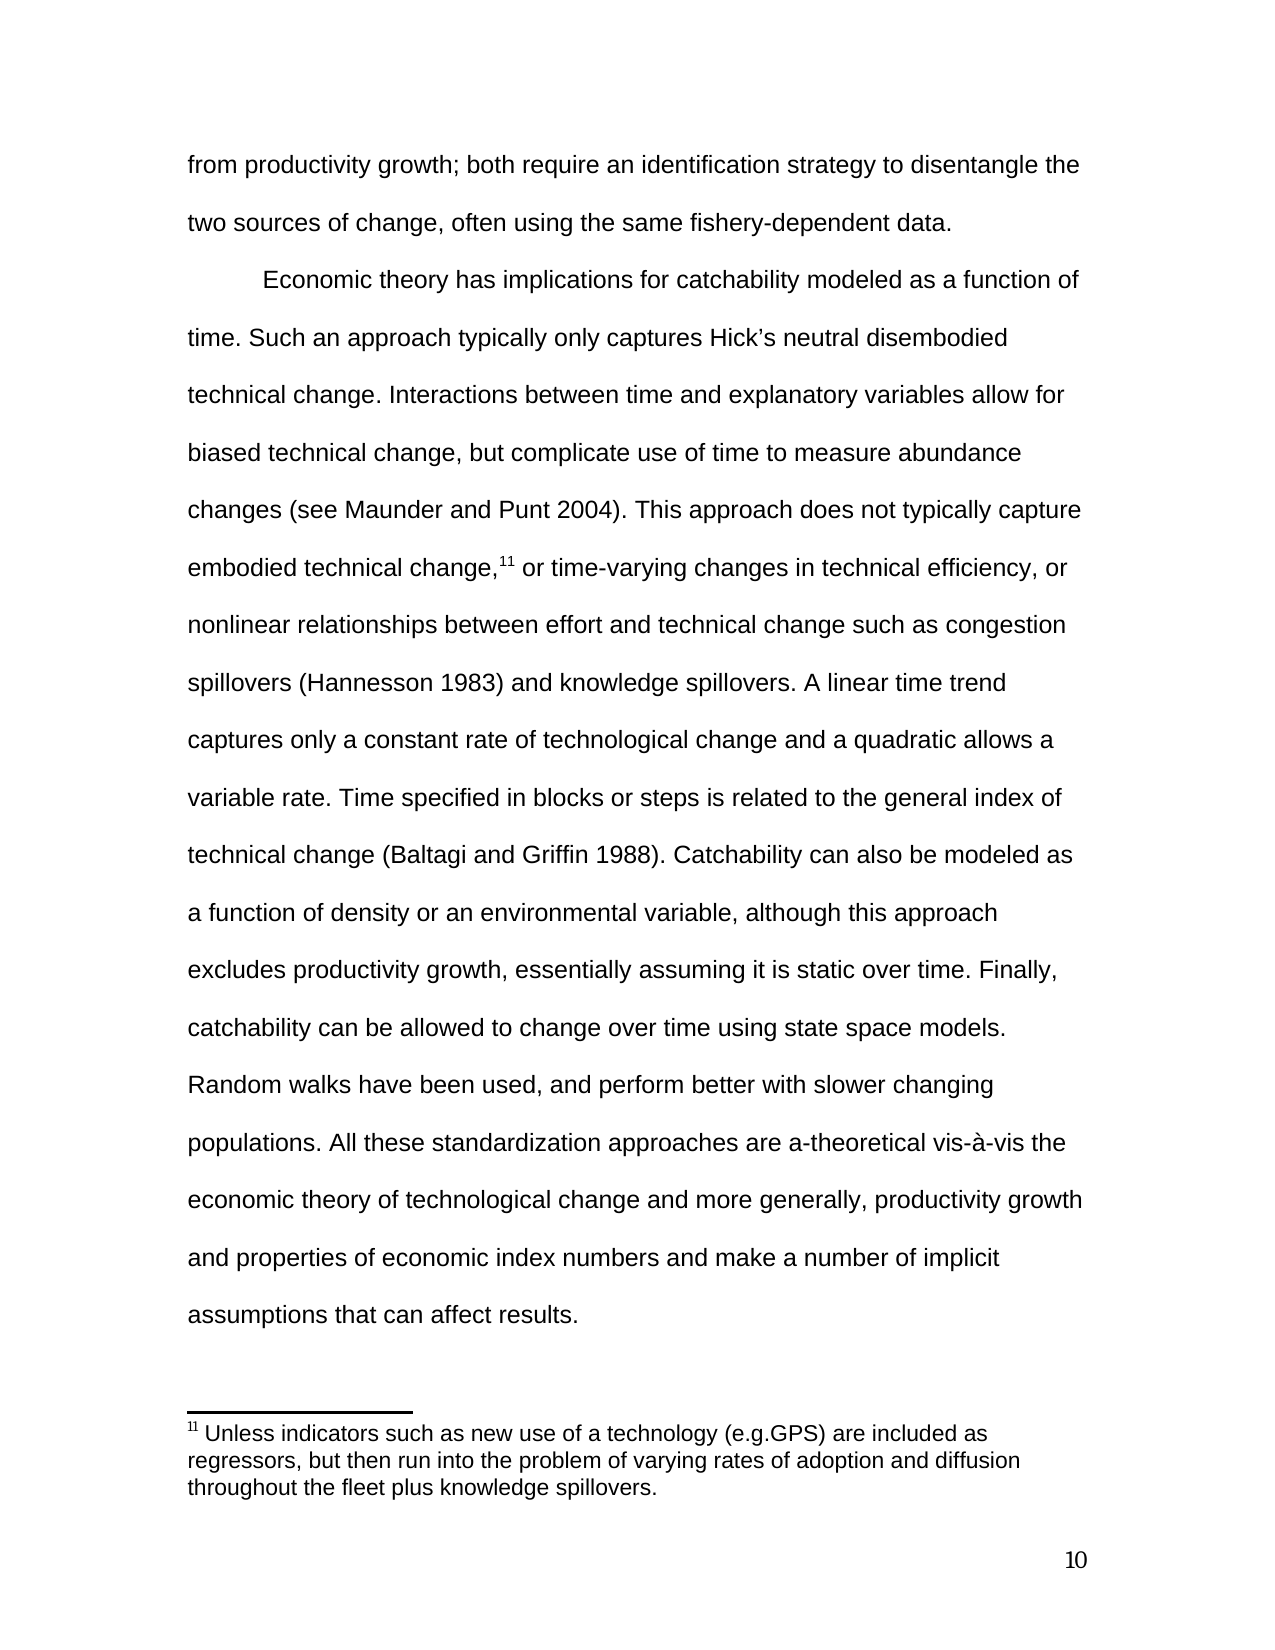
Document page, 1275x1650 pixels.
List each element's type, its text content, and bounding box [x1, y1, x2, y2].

text Economic theory has implications for catchability modeled as a function of time. Such an approach typically only captures Hick’s neutral disembodied technical change. Interactions between time and explanatory variables allow for biased technical change, but complicate use of time to measure abundance changes (see Maunder and Punt 2004). This approach does not typically capture embodied technical change, or time-varying changes in technical efficiency, or nonlinear relationships between effort and technical change such as congestion spillovers (Hannesson 1983) and knowledge spillovers. A linear time trend captures only a constant rate of technological change and a quadratic allows a variable rate. Time specified in blocks or steps is related to the general index of technical change (Baltagi and Griffin 1988). Catchability can also be modeled as a function of density or an environmental variable, although this approach excludes productivity growth, essentially assuming it is static over time. Finally, catchability can be allowed to change over time using state space models. Random walks have been used, and perform better with slower changing populations. All these standardization approaches are a-theoretical vis-à-vis the economic theory of technological change and more generally, productivity growth and properties of economic index numbers and make a number of implicit assumptions that can affect results. [187, 265, 1087, 1329]
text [187, 150, 1087, 236]
